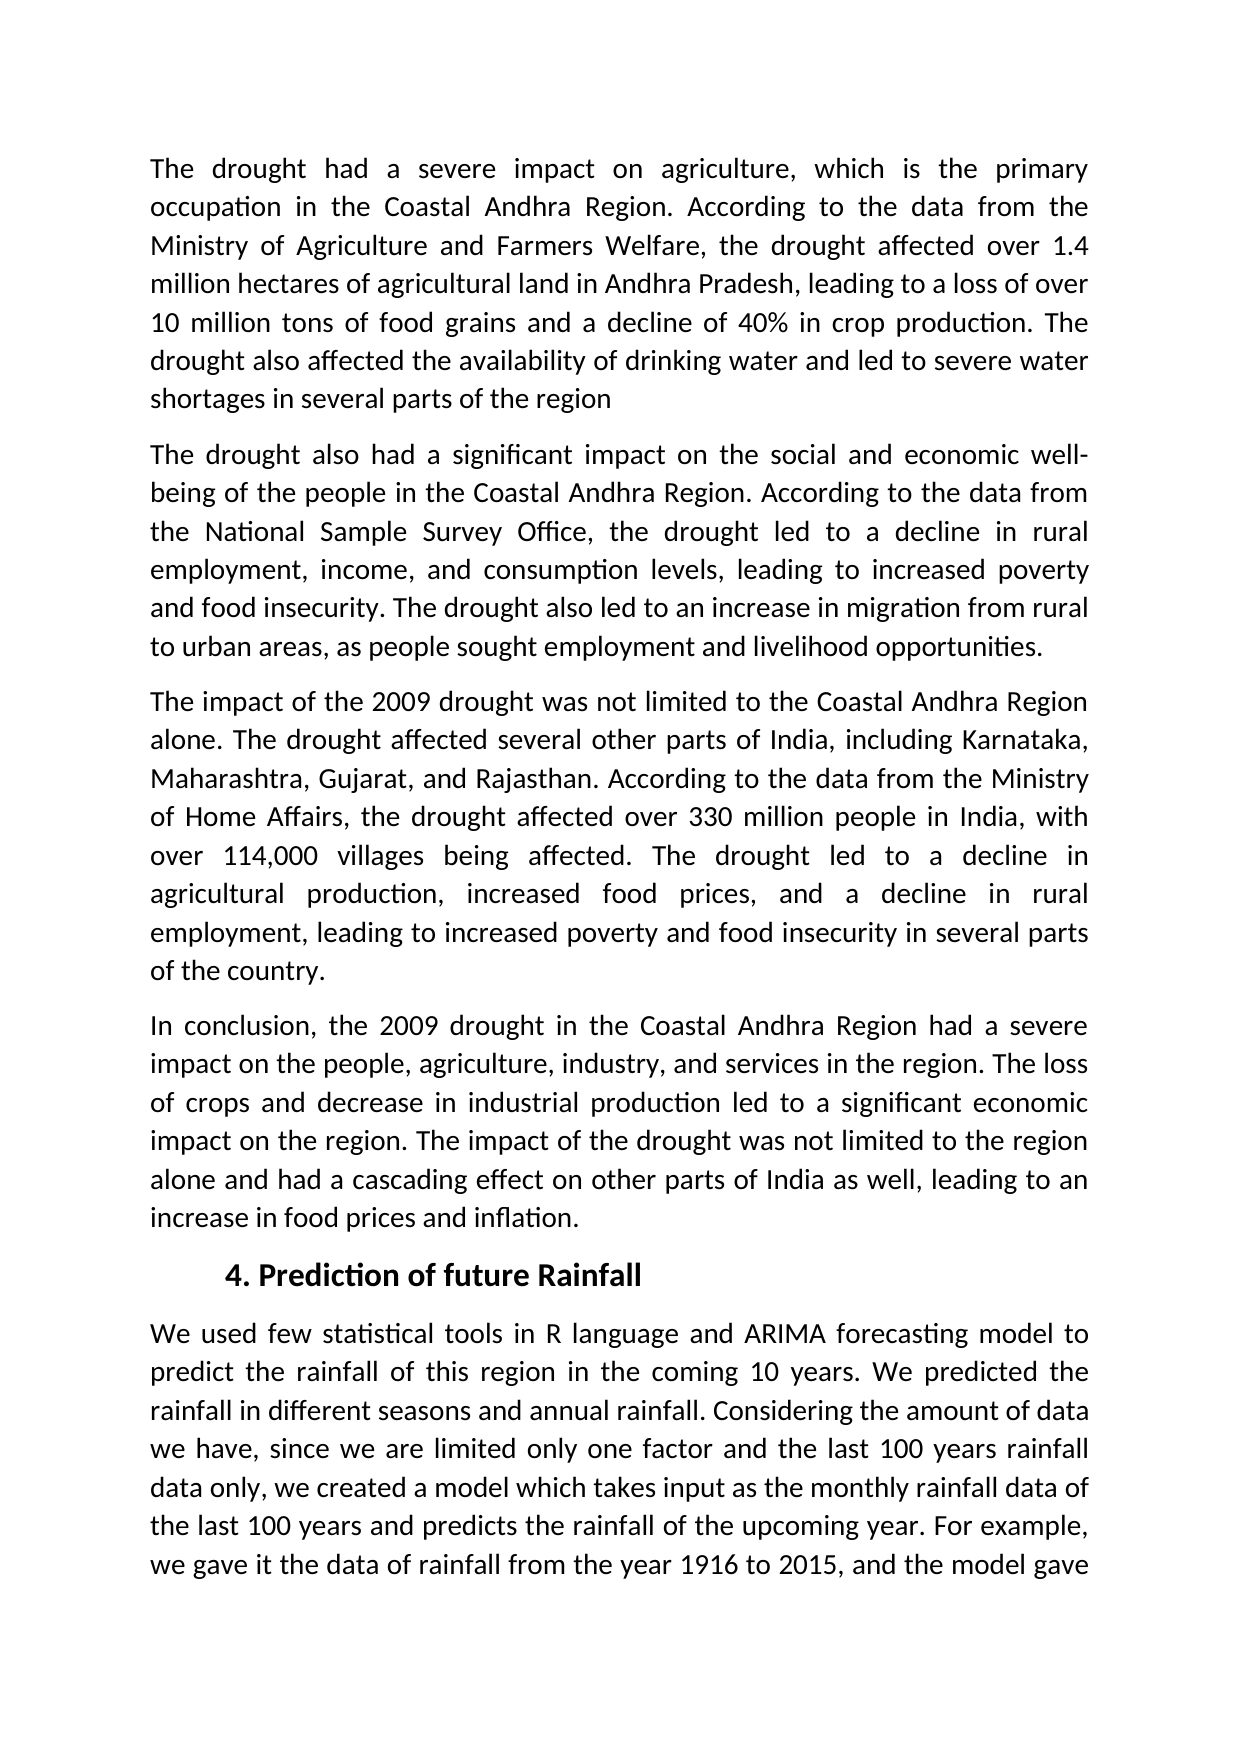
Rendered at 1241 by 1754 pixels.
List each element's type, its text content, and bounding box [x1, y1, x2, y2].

text In conclusion, the 2009 drought in the Coastal Andhra Region had a severe impact on the people, agriculture, industry, and services in the region. The loss of crops and decrease in industrial production led to a significant economic impact on the region. The impact of the drought was not limited to the region alone and had a cascading effect on other parts of India as well, leading to an increase in food prices and inflation. [150, 1007, 1090, 1235]
text The impact of the 2009 drought was not limited to the Coastal Andhra Region alone. The drought affected several other parts of India, including Karnataka, Maharashtra, Gujarat, and Rajasthan. According to the data from the Ministry of Home Affairs, the drought affected over 330 million people in India, with over 114,000 villages being affected. The drought led to a decline in agricultural production, increased food prices, and a decline in rural employment, leading to increased poverty and food insecurity in several parts of the country. [150, 683, 1090, 988]
text The drought also had a significant impact on the social and economic well-being of the people in the Coastal Andhra Region. According to the data from the National Sample Survey Office, the drought led to a decline in rural employment, income, and consumption levels, leading to increased poverty and food insecurity. The drought also led to an increase in migration from rural to urban areas, as people sought employment and livelihood opportunities. [150, 436, 1090, 663]
text The drought had a severe impact on agriculture, which is the primary occupation in the Coastal Andhra Region. According to the data from the Ministry of Agriculture and Farmers Welfare, the drought affected over 1.4 million hectares of agricultural land in Andhra Pradesh, leading to a loss of over 10 million tons of food grains and a decline of 40% in crop production. The drought also affected the availability of drinking water and led to severe water shortages in several parts of the region [150, 150, 1090, 416]
text 4. Prediction of future Rainfall [150, 1254, 1090, 1295]
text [150, 1315, 1090, 1581]
